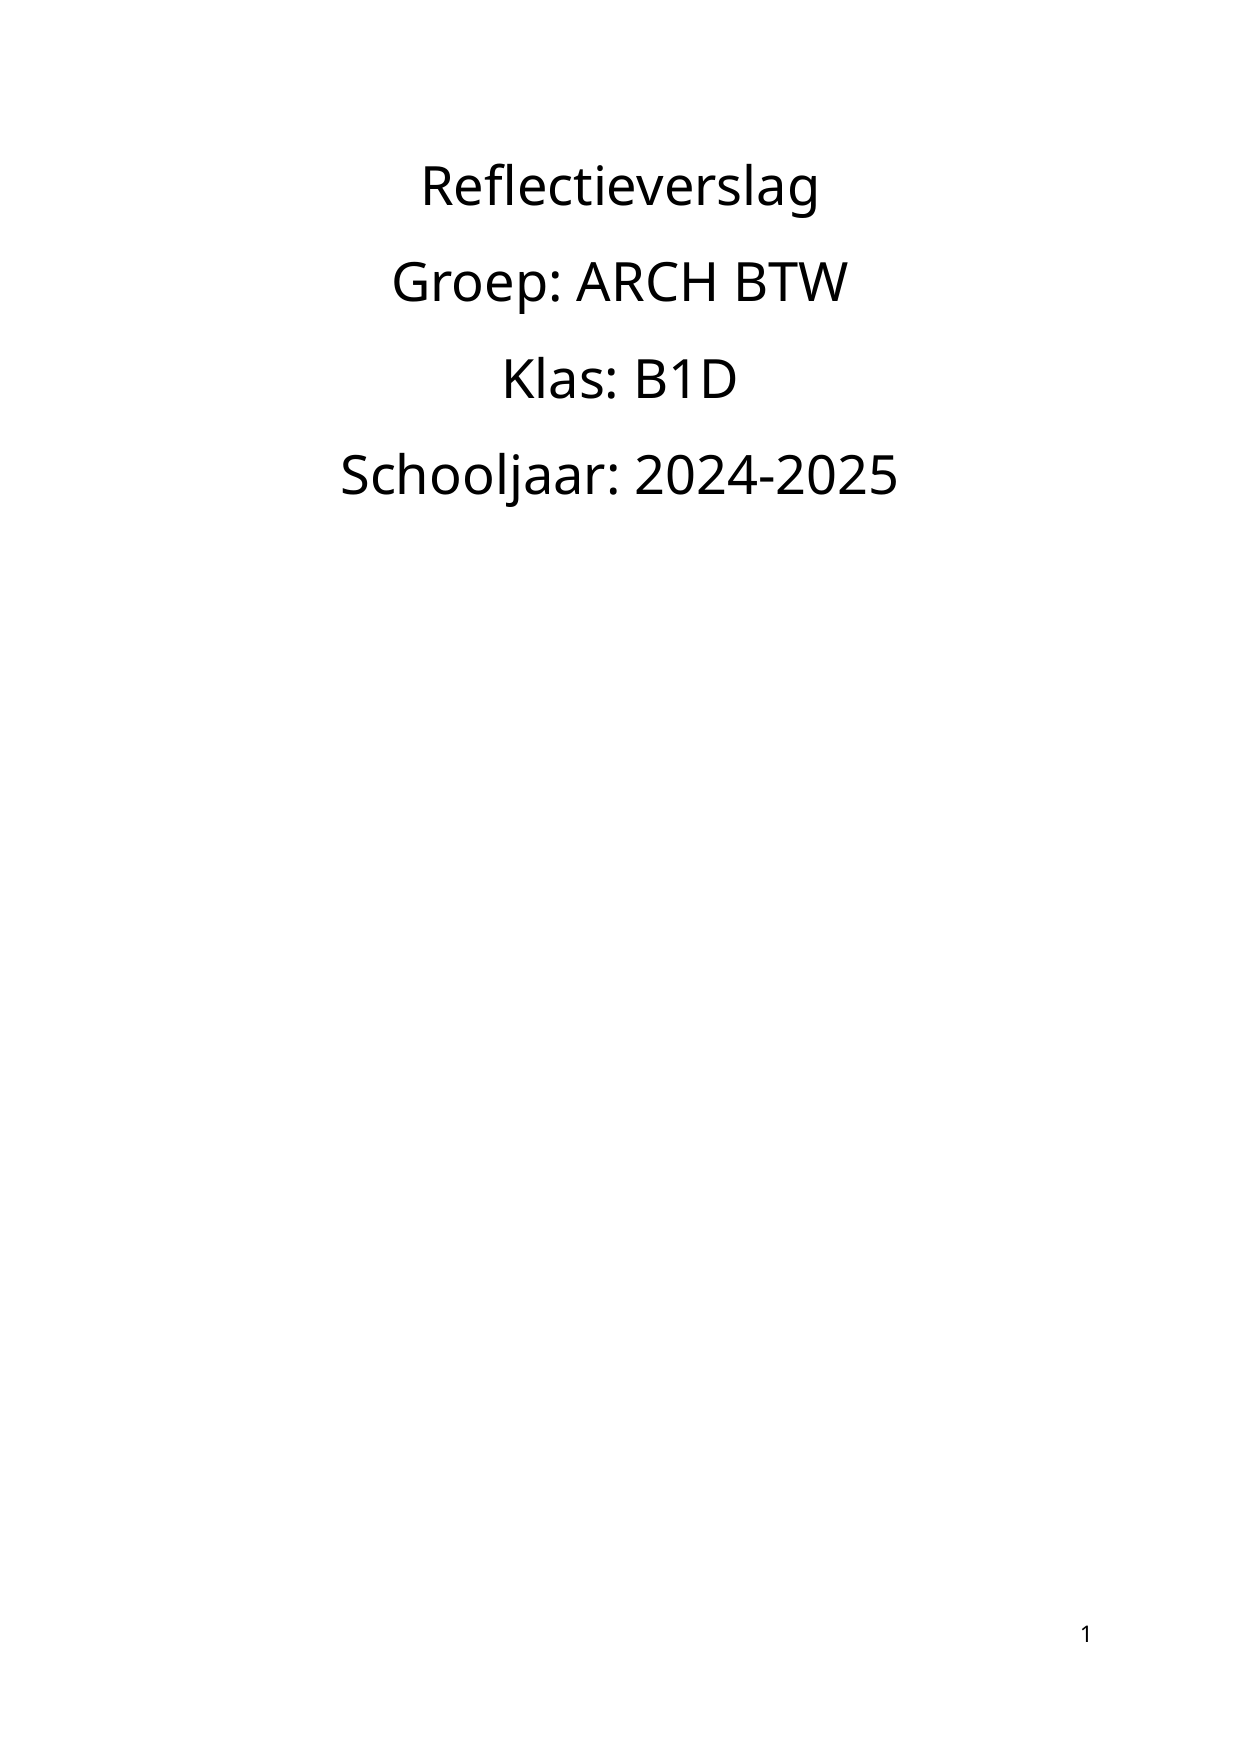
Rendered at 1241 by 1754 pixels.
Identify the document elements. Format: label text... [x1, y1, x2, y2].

text Groep: ARCH BTW [148, 244, 1093, 318]
text Schooljaar: 2024-2025 [148, 436, 1093, 510]
text Klas: B1D [148, 340, 1093, 414]
text Reflectieverslag [148, 148, 1093, 221]
